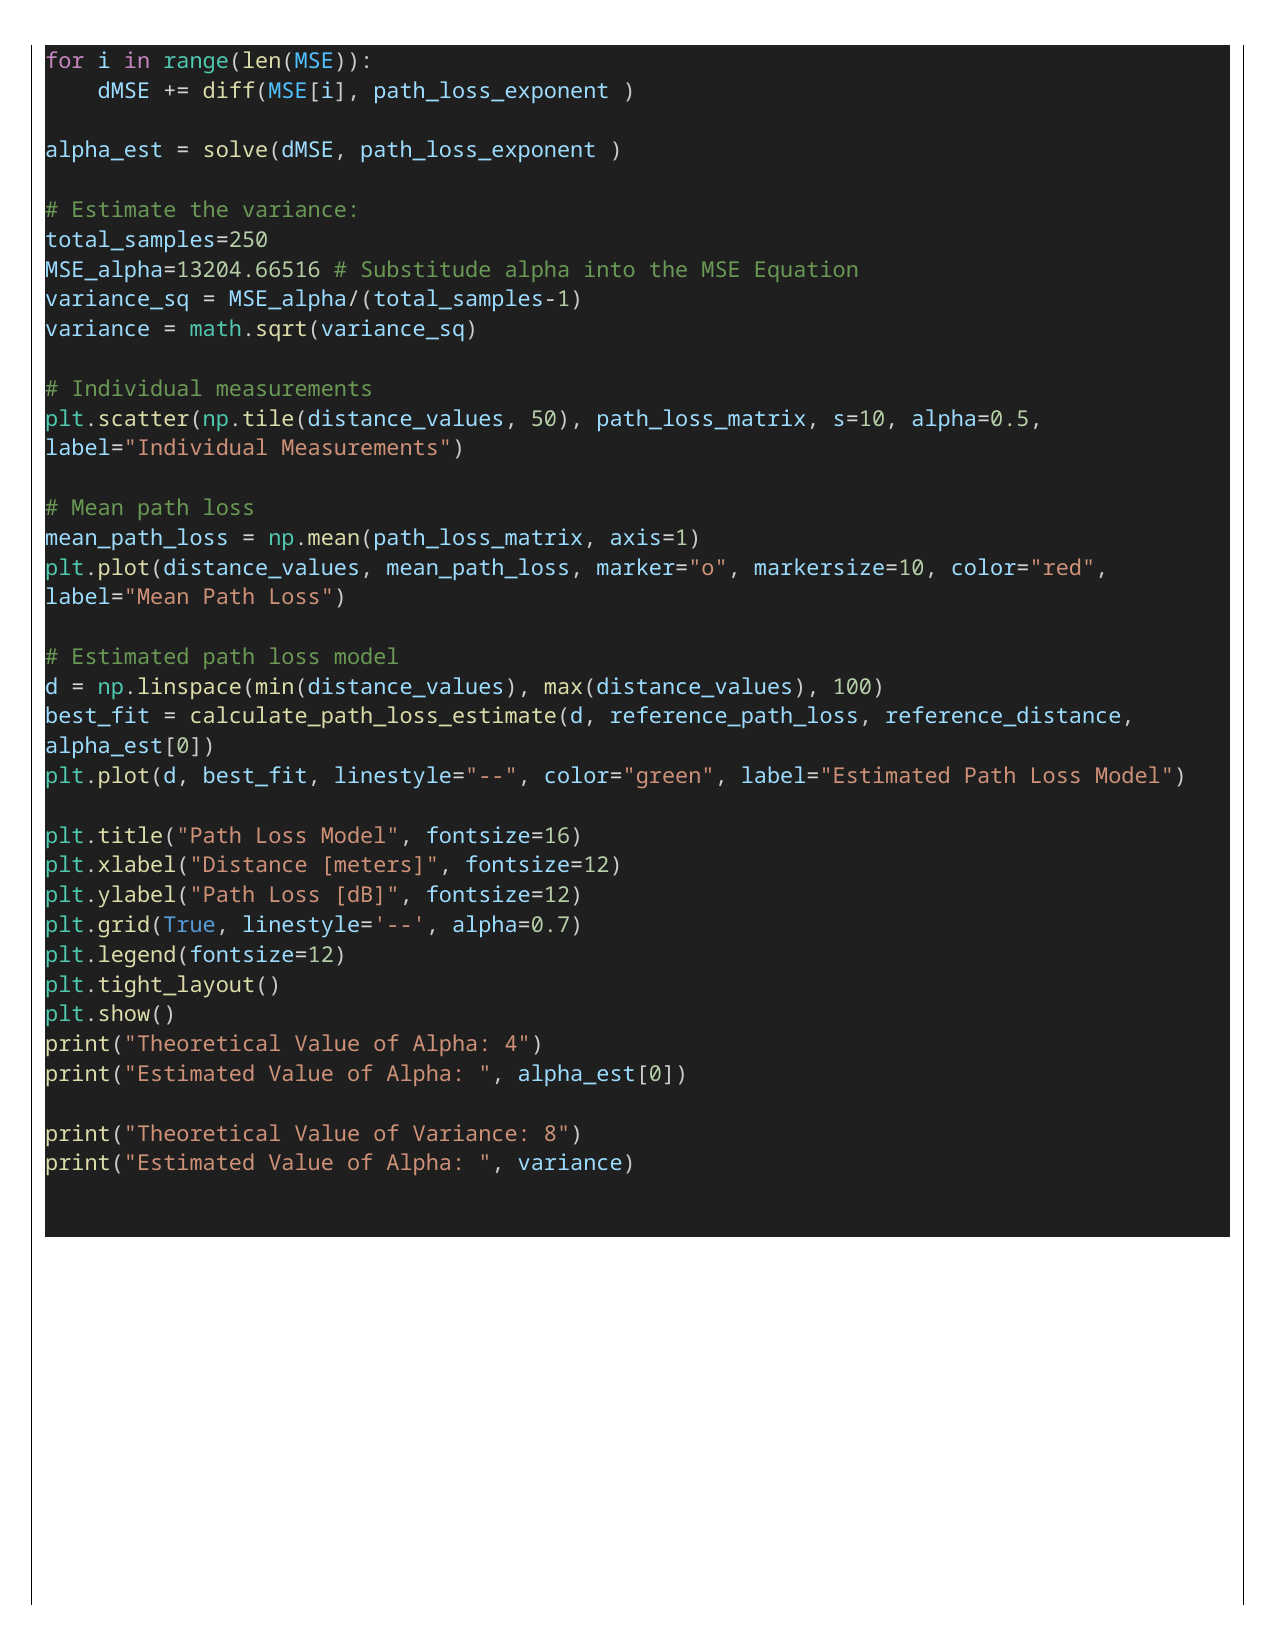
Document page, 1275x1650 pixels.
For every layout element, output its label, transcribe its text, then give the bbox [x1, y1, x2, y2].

text plt.xlabel("Distance [meters]", fontsize=12) [45, 849, 1230, 879]
text print("Estimated Value of Alpha: ", alpha_est[0]) [45, 1058, 1230, 1088]
text plt.show() [45, 998, 1230, 1028]
text plt.title("Path Loss Model", fontsize=16) [45, 819, 1230, 849]
text for i in range(len(MSE)): [45, 45, 1230, 75]
text dMSE += diff(MSE[i], path_loss_exponent ) [45, 75, 1230, 104]
text mean_path_loss = np.mean(path_loss_matrix, axis=1) [45, 522, 1230, 551]
text plt.tight_layout() [45, 968, 1230, 998]
text plt.grid(True, linestyle='--', alpha=0.7) [45, 909, 1230, 939]
text plt.plot(d, best_fit, linestyle="--", color="green", label="Estimated Path Loss Model") [45, 760, 1230, 790]
text # Estimated path loss model [45, 641, 1230, 671]
text print("Theoretical Value of Alpha: 4") [45, 1028, 1230, 1058]
text variance_sq = MSE_alpha/(total_samples-1) [45, 283, 1230, 313]
text plt.scatter(np.tile(distance_values, 50), path_loss_matrix, s=10, alpha=0.5, label="Individual Measurements") [45, 402, 1230, 462]
text best_fit = calculate_path_loss_estimate(d, reference_path_loss, reference_distance, alpha_est[0]) [45, 700, 1230, 760]
text total_samples=250 [45, 224, 1230, 253]
text plt.legend(fontsize=12) [45, 939, 1230, 968]
text plt.plot(distance_values, mean_path_loss, marker="o", markersize=10, color="red", label="Mean Path Loss") [45, 551, 1230, 611]
text # Estimate the variance: [45, 194, 1230, 224]
text print("Theoretical Value of Variance: 8") [45, 1117, 1230, 1147]
text variance = math.sqrt(variance_sq) [45, 313, 1230, 343]
text alpha_est = solve(dMSE, path_loss_exponent ) [45, 134, 1230, 164]
text print("Estimated Value of Alpha: ", variance) [45, 1147, 1230, 1177]
text d = np.linspace(min(distance_values), max(distance_values), 100) [45, 671, 1230, 700]
text # Individual measurements [45, 373, 1230, 402]
text MSE_alpha=13204.66516 # Substitude alpha into the MSE Equation [45, 253, 1230, 283]
text plt.ylabel("Path Loss [dB]", fontsize=12) [45, 879, 1230, 909]
text # Mean path loss [45, 492, 1230, 522]
